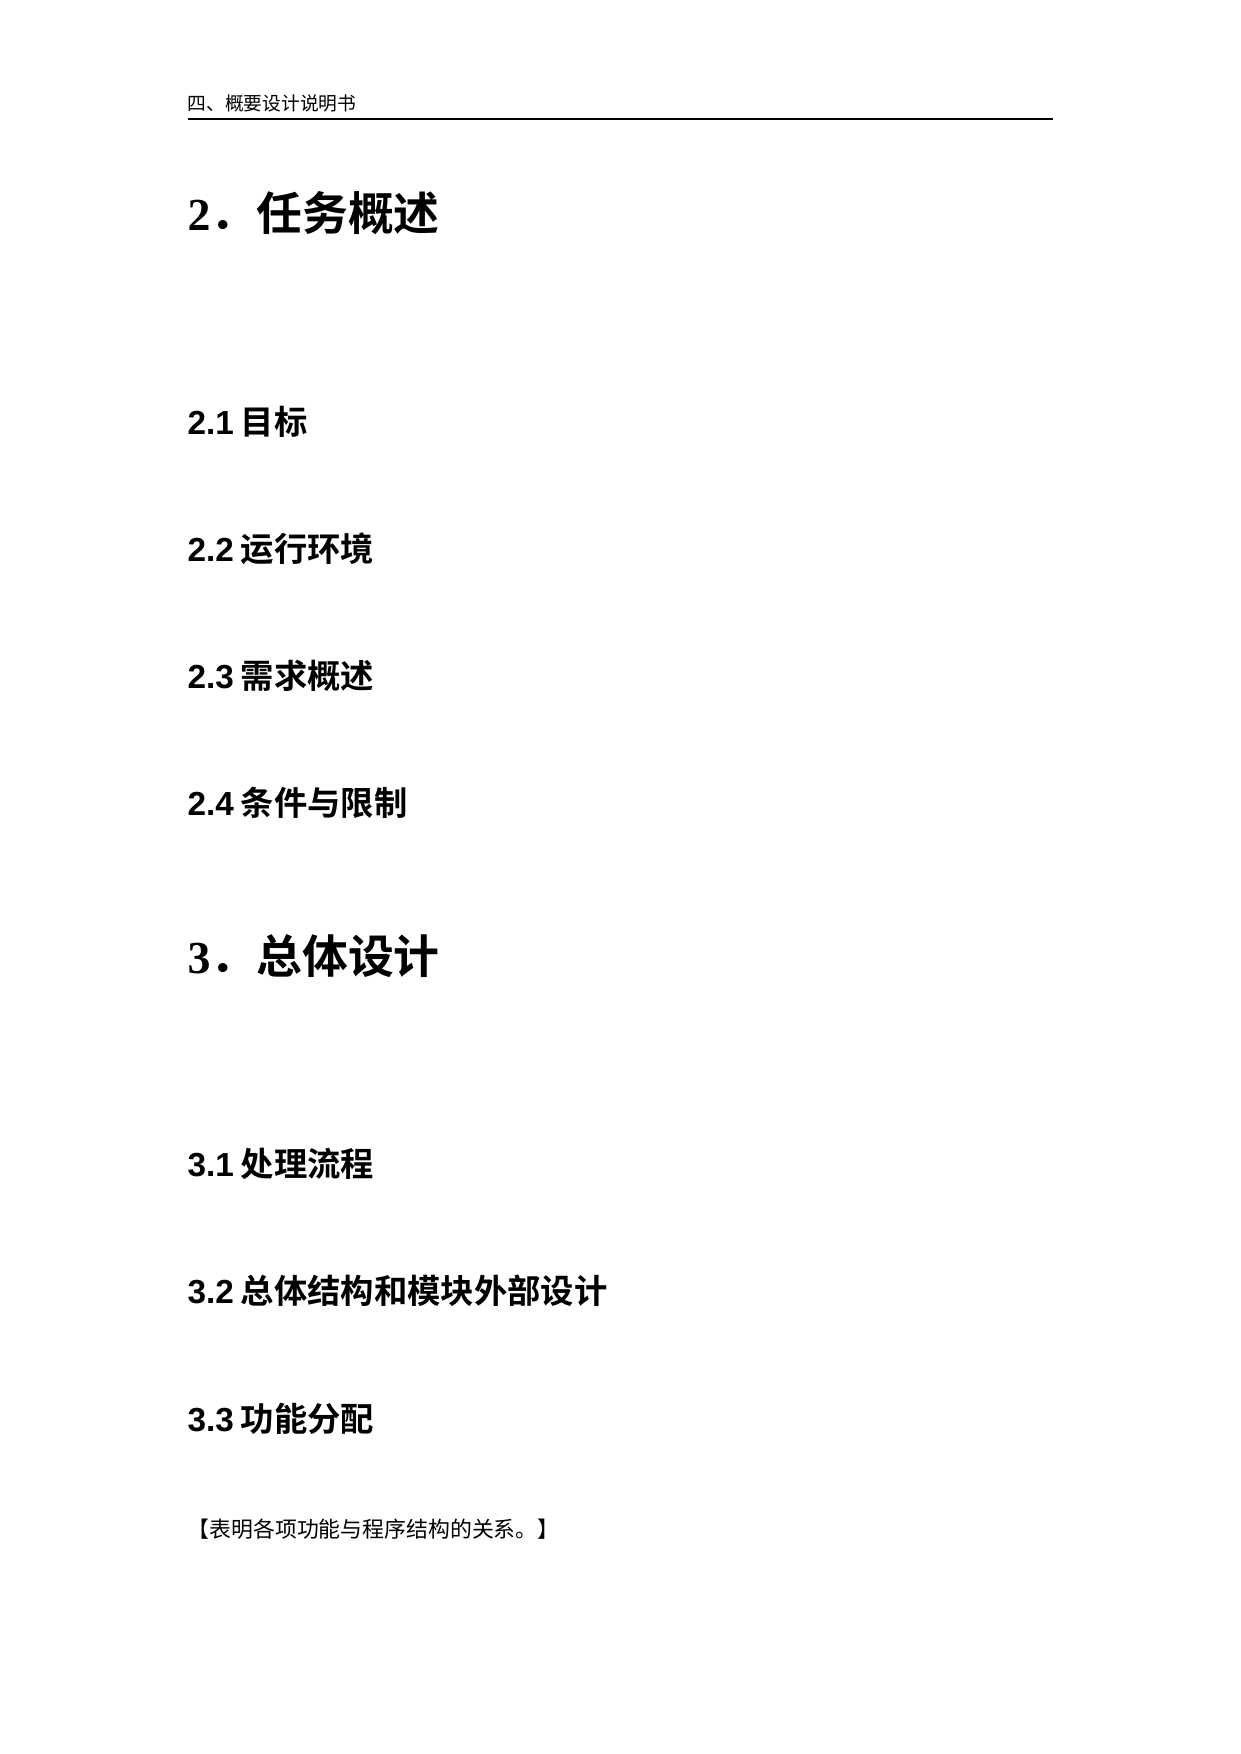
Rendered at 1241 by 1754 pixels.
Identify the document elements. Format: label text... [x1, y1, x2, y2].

subtitle 3.1处理流程 [187, 1130, 1053, 1195]
subtitle 2．任务概述 [187, 162, 1053, 259]
subtitle 3．总体设计 [187, 904, 1053, 1002]
text 【表明各项功能与程序结构的关系。】 [187, 1511, 1053, 1544]
subtitle 2.4条件与限制 [187, 769, 1053, 834]
subtitle 2.3需求概述 [187, 642, 1053, 707]
subtitle 2.1目标 [187, 387, 1053, 452]
subtitle 2.2运行环境 [187, 514, 1053, 579]
subtitle 3.2总体结构和模块外部设计 [187, 1257, 1053, 1322]
subtitle 3.3功能分配 [187, 1384, 1053, 1449]
